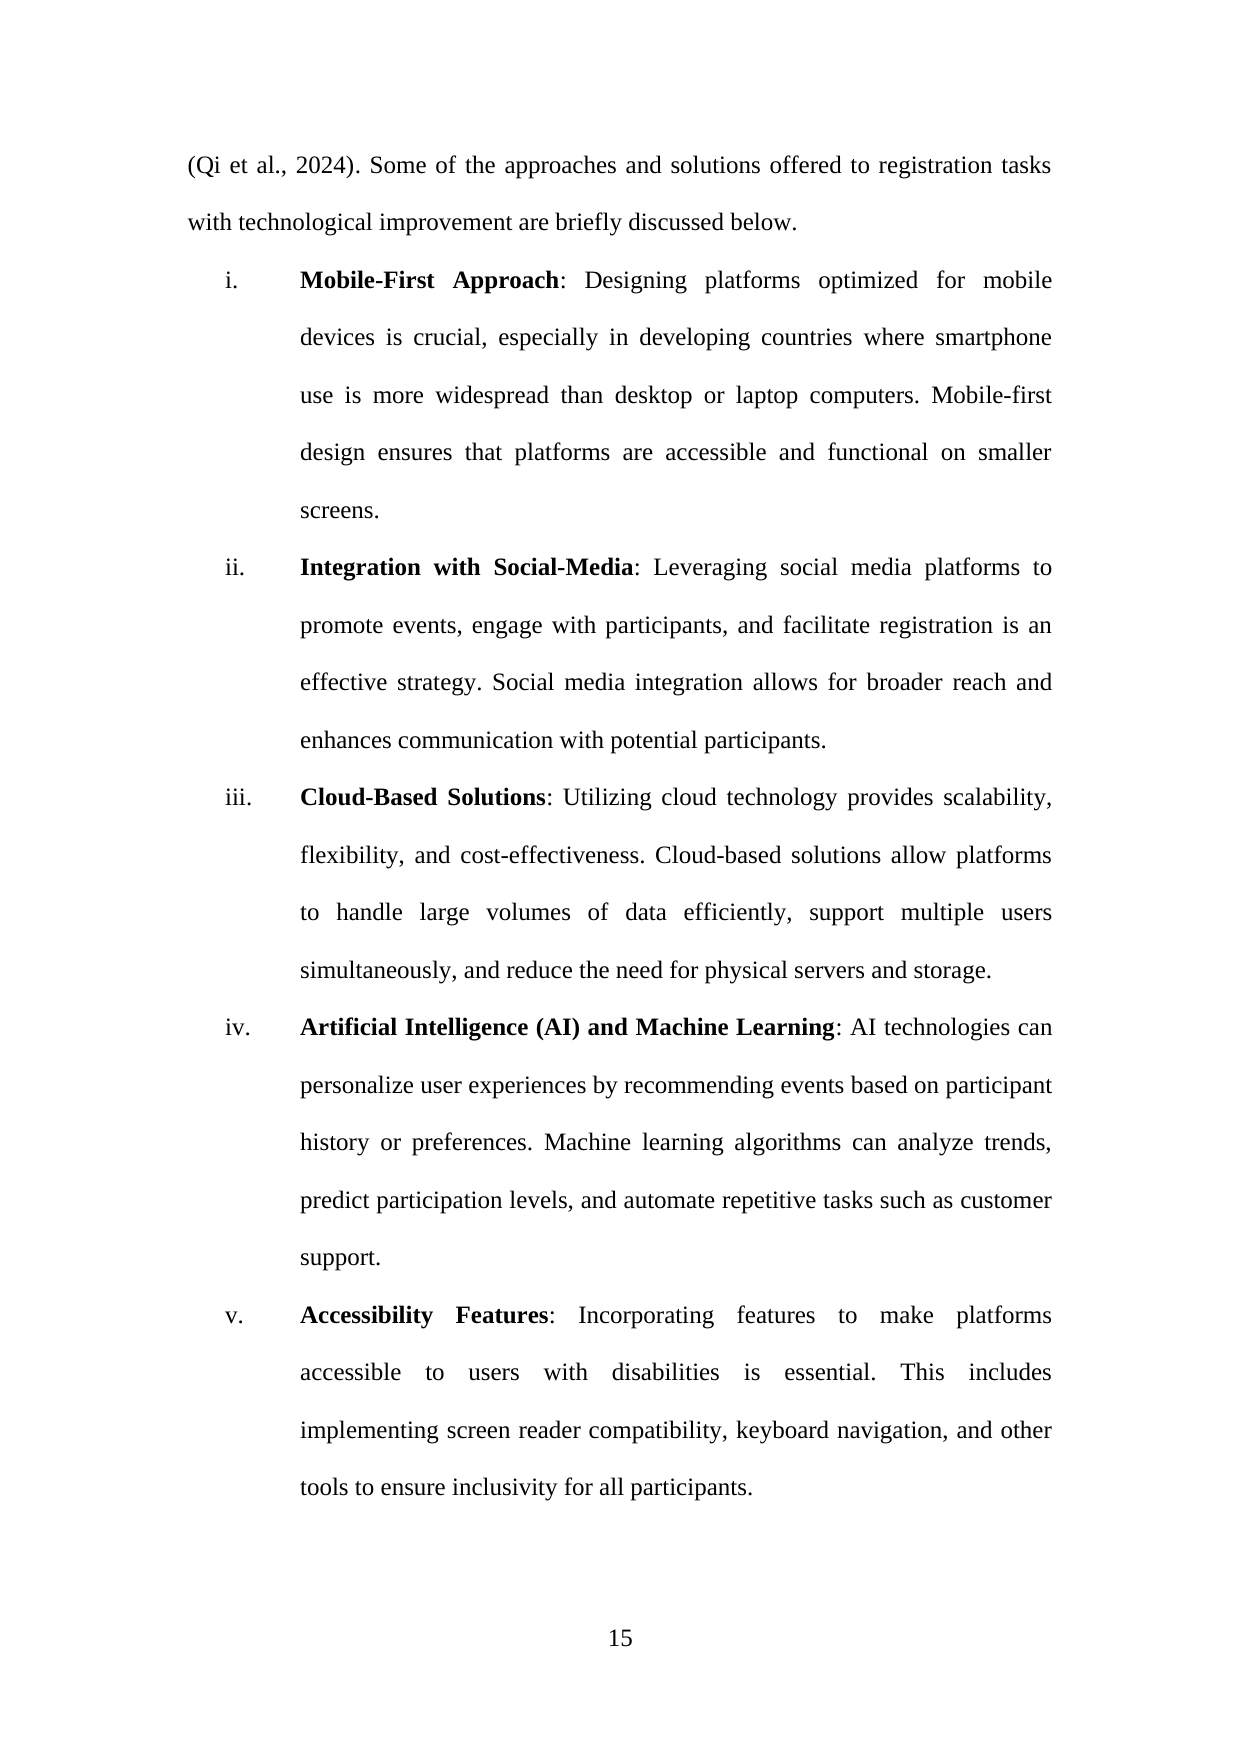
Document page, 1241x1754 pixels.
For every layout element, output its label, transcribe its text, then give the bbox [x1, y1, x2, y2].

list Mobile-First Approach: Designing platforms optimized for mobile devices is crucial, especially in developing countries where smartphone use is more widespread than desktop or laptop computers. Mobile-first design ensures that platforms are accessible and functional on smaller screens. [225, 265, 1053, 524]
list Artificial Intelligence (AI) and Machine Learning: AI technologies can personalize user experiences by recommending events based on participant history or preferences. Machine learning algorithms can analyze trends, predict participation levels, and automate repetitive tasks such as customer support. [225, 1012, 1053, 1271]
list Integration with Social-Media: Leveraging social media platforms to promote events, engage with participants, and facilitate registration is an effective strategy. Social media integration allows for broader reach and enhances communication with potential participants. [225, 552, 1053, 754]
list Accessibility Features: Incorporating features to make platforms accessible to users with disabilities is essential. This includes implementing screen reader compatibility, keyboard navigation, and other tools to ensure inclusivity for all participants. [225, 1300, 1053, 1501]
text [187, 150, 1053, 236]
list Cloud-Based Solutions: Utilizing cloud technology provides scalability, flexibility, and cost-effectiveness. Cloud-based solutions allow platforms to handle large volumes of data efficiently, support multiple users simultaneously, and reduce the need for physical servers and storage. [225, 782, 1053, 984]
